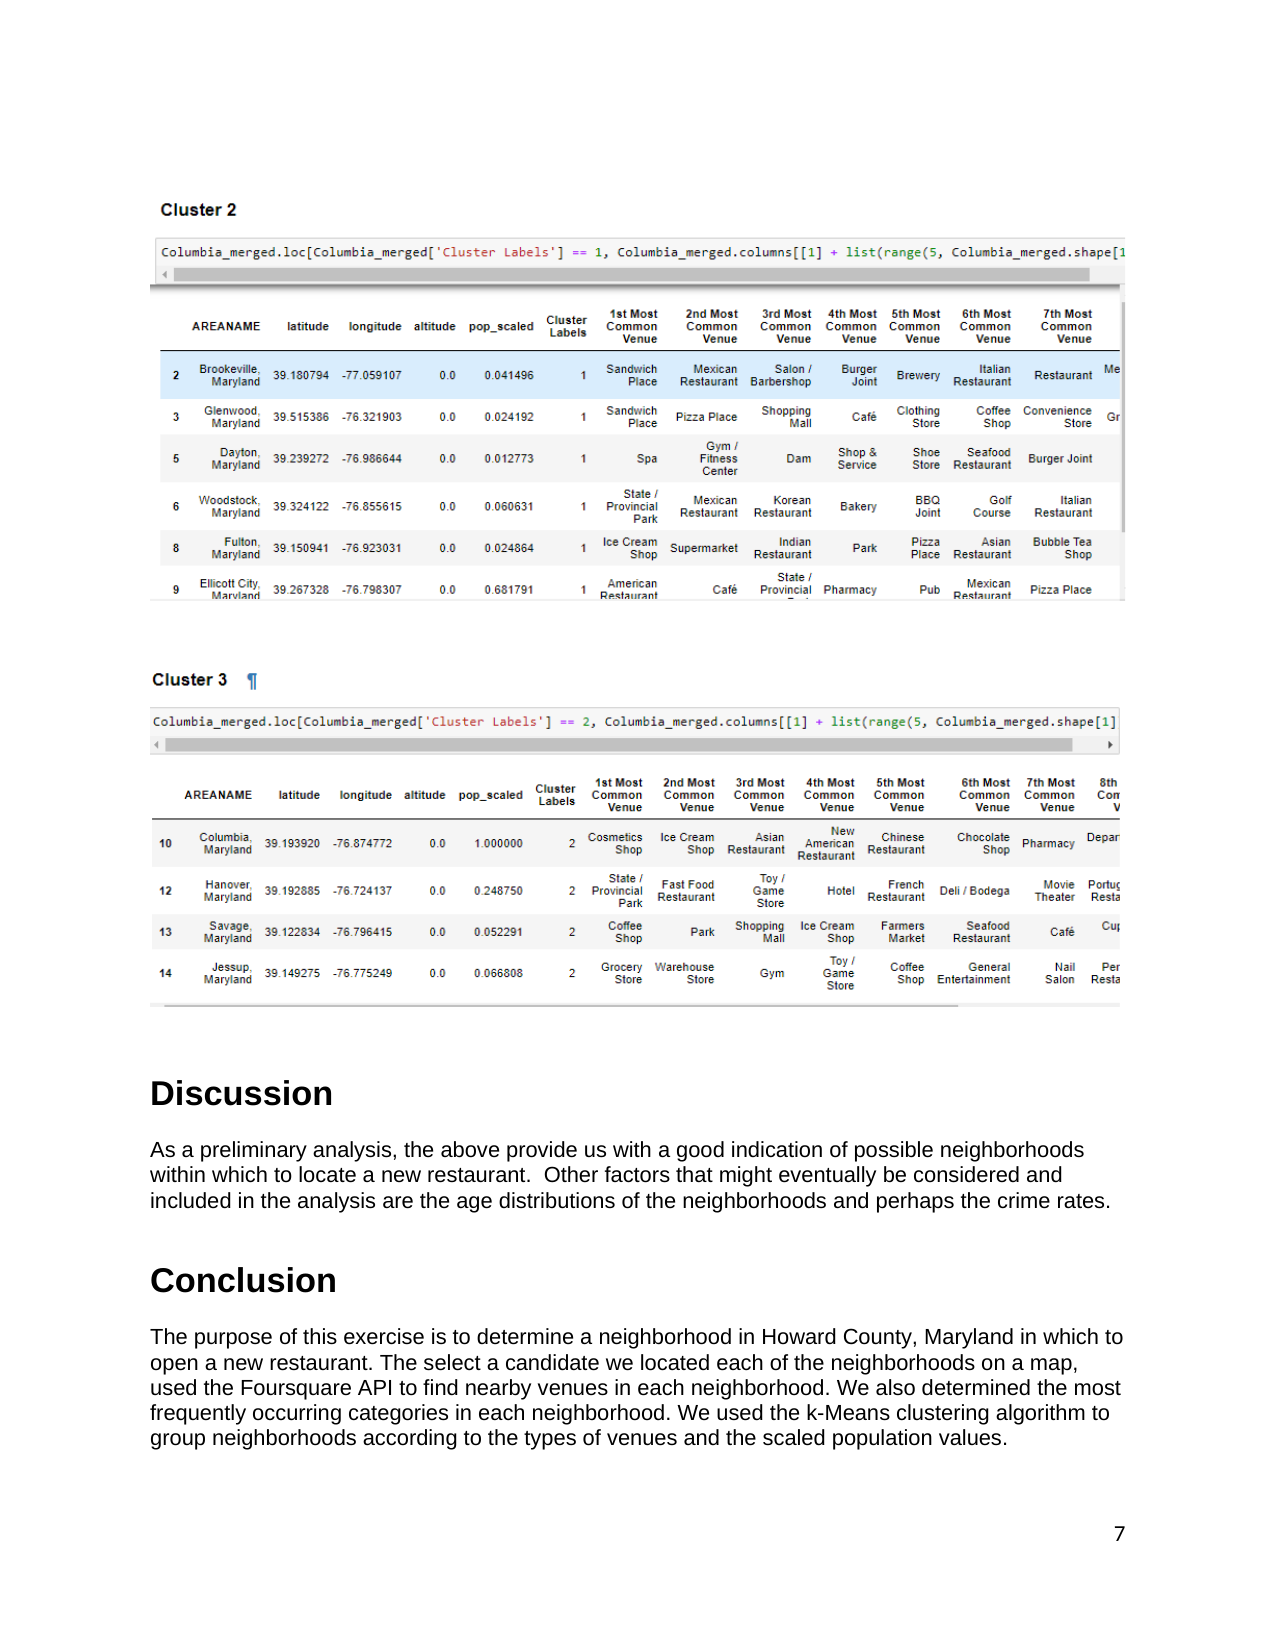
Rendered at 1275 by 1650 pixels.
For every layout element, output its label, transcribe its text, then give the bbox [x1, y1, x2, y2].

text The purpose of this exercise is to determine a neighborhood in Howard County, Maryland in which to open a new restaurant. The select a candidate we located each of the neighborhoods on a map, used the Foursquare API to find nearby venues in each neighborhood. We also determined the most frequently occurring categories in each neighborhood. We used the k-Means clustering algorithm to group neighborhoods according to the types of venues and the scaled population values. [150, 1324, 1125, 1450]
text As a preliminary analysis, the above provide us with a good indication of possible neighborhoods within which to locate a new restaurant. Other factors that might eventually be considered and included in the analysis are the age distributions of the neighborhoods and perhaps the crime rates. [150, 1137, 1125, 1213]
picture [150, 666, 1125, 1007]
picture [150, 196, 1125, 601]
text Discussion [150, 1073, 1125, 1112]
text Conclusion [150, 1260, 1125, 1299]
